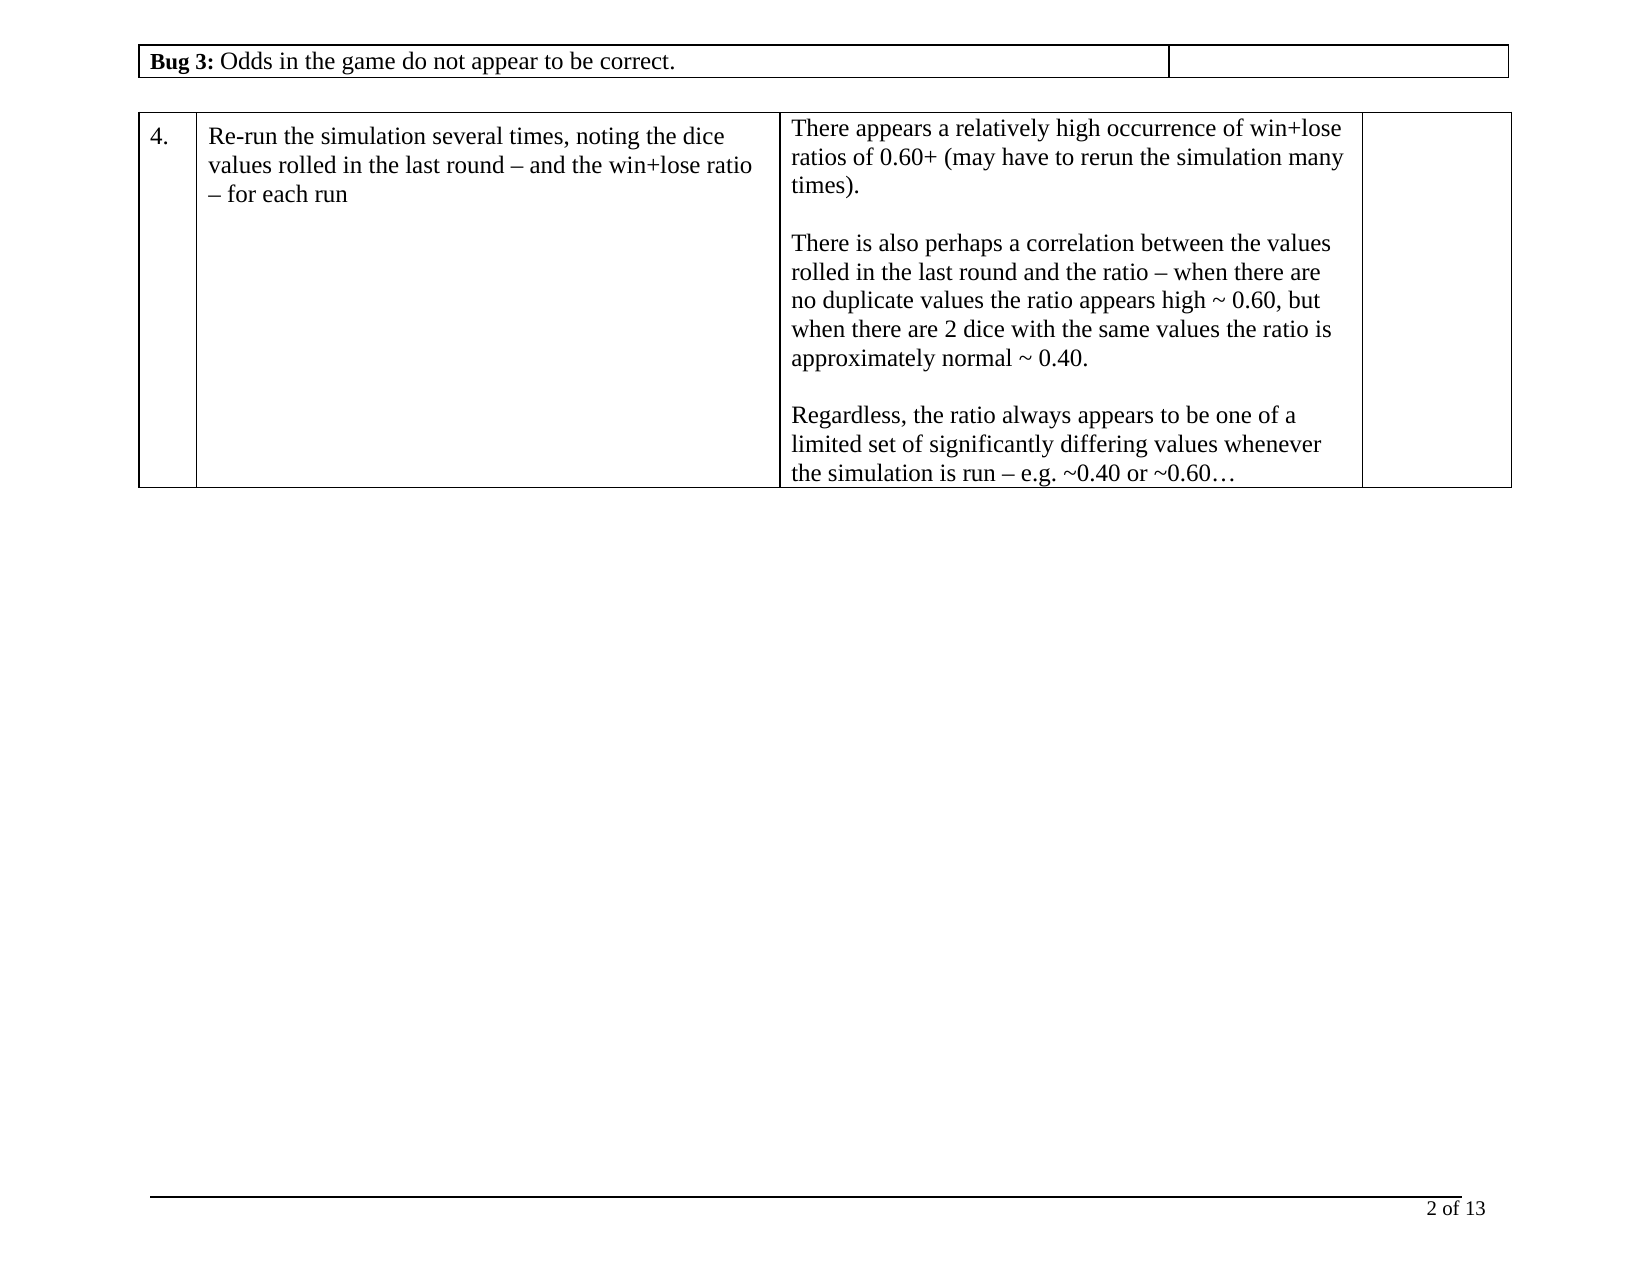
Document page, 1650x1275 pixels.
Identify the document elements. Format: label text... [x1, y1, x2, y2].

table_cell Re-run the simulation several times, noting the dice values rolled in the last round – and the win+lose ratio – for each run [197, 113, 779, 487]
table_cell [1363, 113, 1511, 487]
table_cell [140, 113, 196, 487]
table_cell There appears a relatively high occurrence of win+lose ratios of 0.60+ (may have to rerun the simulation many times). There is also perhaps a correlation between the values rolled in the last round and the ratio – when there are no duplicate values the ratio appears high ~ 0.60, but when there are 2 dice with the same values the ratio is approximately normal ~ 0.40. Regardless, the ratio always appears to be one of a limited set of significantly differing values whenever the simulation is run – e.g. ~0.40 or ~0.60… [781, 113, 1362, 487]
